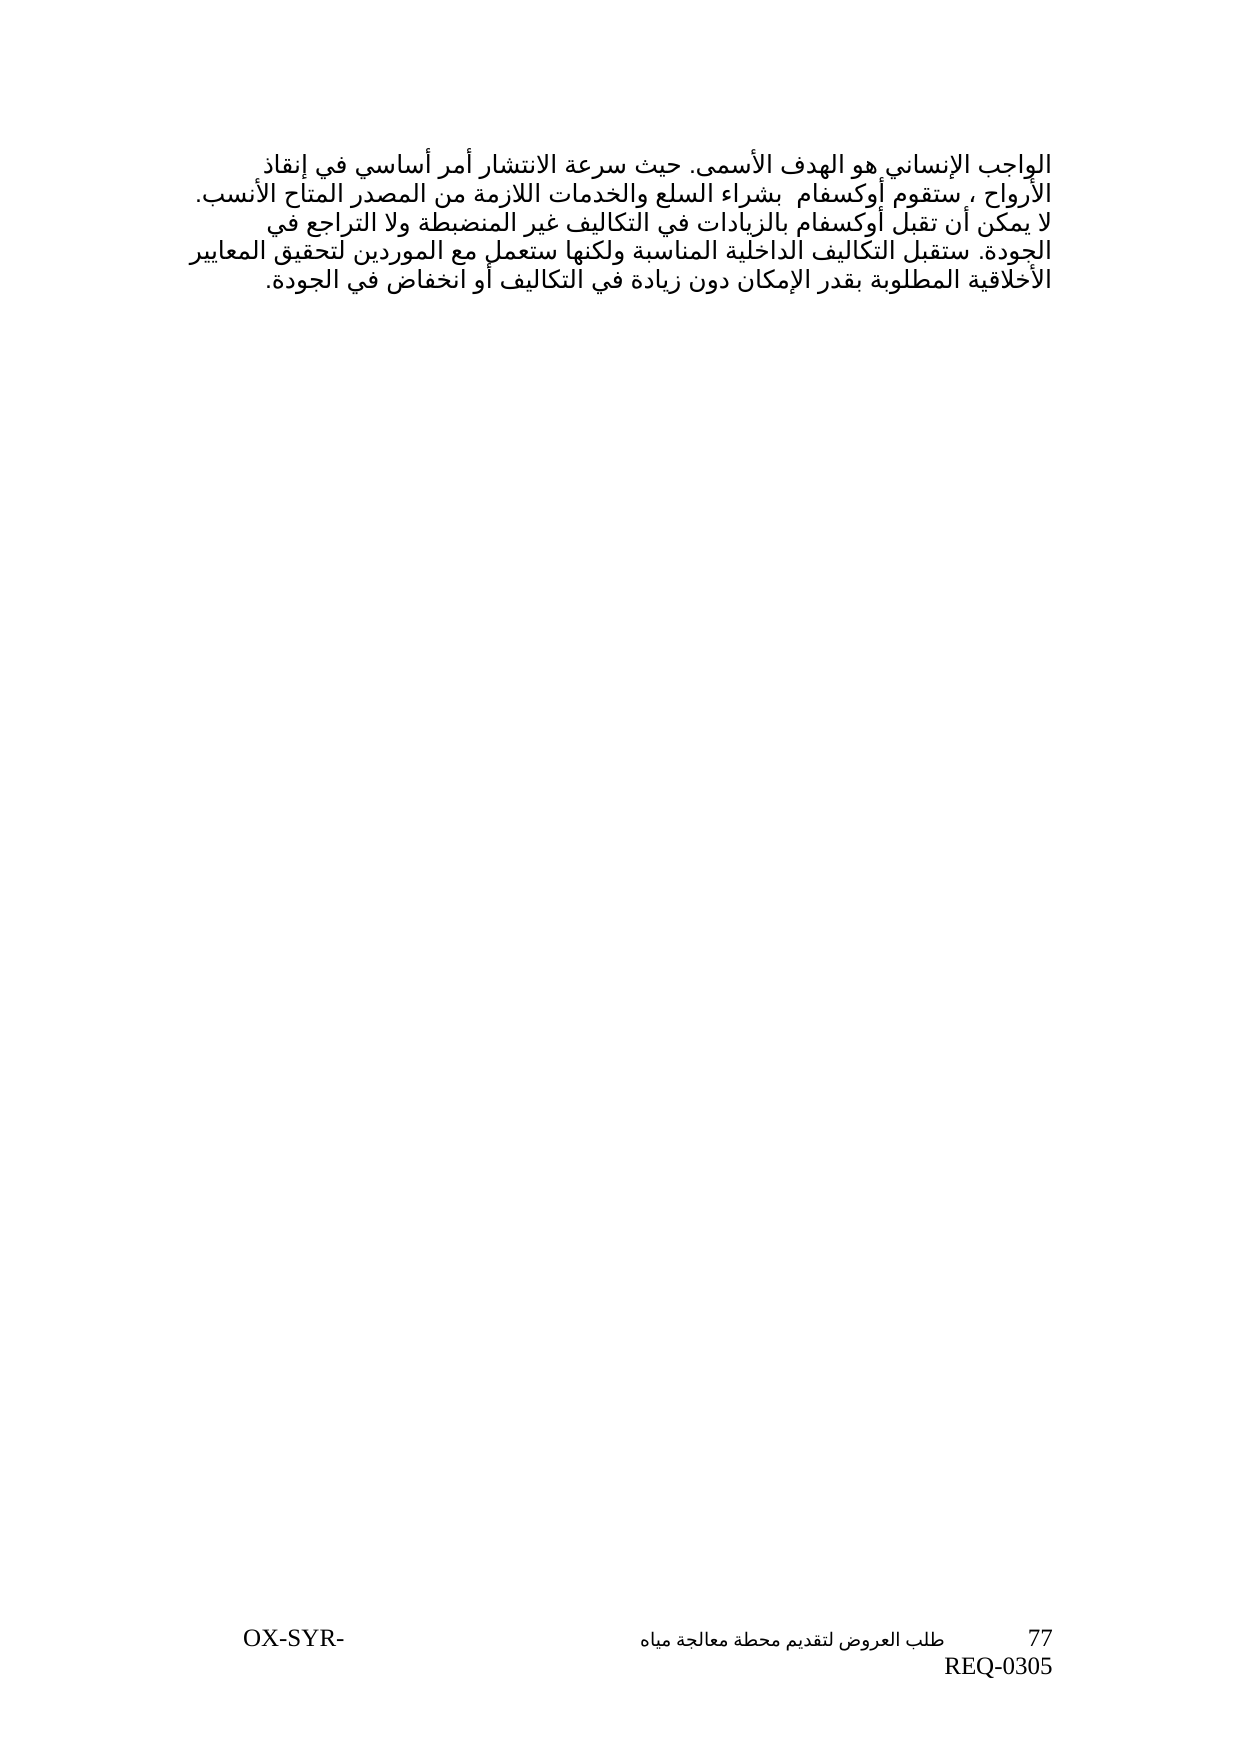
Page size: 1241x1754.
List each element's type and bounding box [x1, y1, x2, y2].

text [187, 150, 1053, 294]
